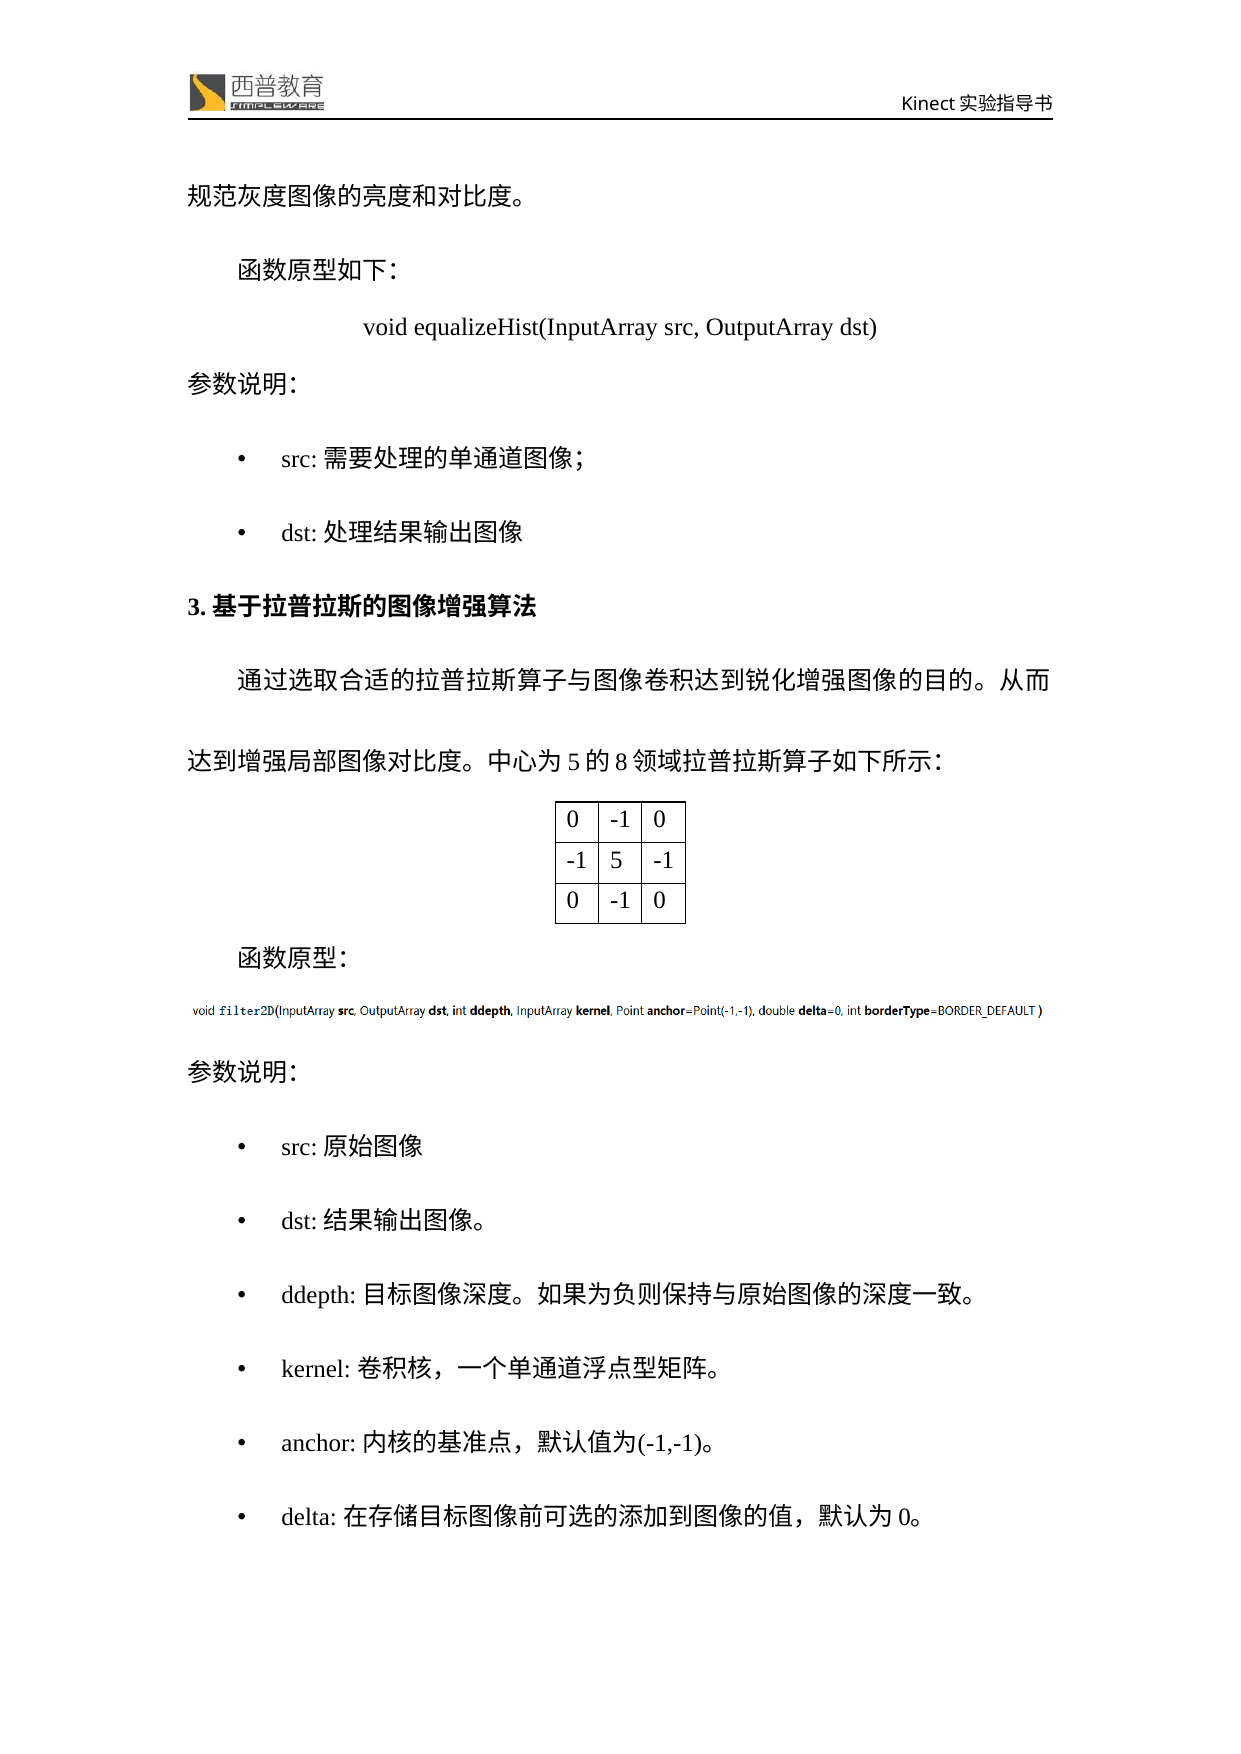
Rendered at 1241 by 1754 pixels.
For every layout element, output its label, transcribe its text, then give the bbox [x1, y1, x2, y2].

text 函数原型如下： [187, 236, 1053, 301]
text 参数说明： [187, 1038, 1053, 1103]
table_cell 0 [556, 884, 598, 923]
table_cell -1 [599, 884, 641, 923]
table_header 0 [556, 803, 598, 842]
table_header -1 [599, 803, 641, 842]
table_cell -1 [556, 843, 598, 883]
list dst: 结果输出图像。 [237, 1186, 1053, 1251]
text void equalizeHist(InputArray src, OutputArray dst) [187, 310, 1053, 343]
table_header 0 [642, 803, 685, 842]
list anchor: 内核的基准点，默认值为(-1,-1)。 [237, 1408, 1053, 1473]
picture [187, 71, 325, 111]
list dst: 处理结果输出图像 [237, 498, 1053, 563]
list ddepth: 目标图像深度。如果为负则保持与原始图像的深度一致。 [237, 1260, 1053, 1325]
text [187, 162, 1053, 227]
text 参数说明： [187, 350, 1053, 415]
table_cell 0 [642, 884, 685, 923]
list delta: 在存储目标图像前可选的添加到图像的值，默认为0。 [237, 1482, 1053, 1547]
list src: 需要处理的单通道图像； [237, 424, 1053, 489]
list kernel: 卷积核，一个单通道浮点型矩阵。 [237, 1334, 1053, 1399]
table_cell 5 [599, 843, 641, 883]
text 函数原型： [187, 924, 1053, 989]
text 3. 基于拉普拉斯的图像增强算法 [187, 572, 1053, 637]
list src: 原始图像 [237, 1112, 1053, 1177]
text 通过选取合适的拉普拉斯算子与图像卷积达到锐化增强图像的目的。从而达到增强局部图像对比度。中心为5的8领域拉普拉斯算子如下所示： [187, 646, 1053, 792]
picture [187, 998, 1053, 1021]
table_cell -1 [642, 843, 685, 883]
